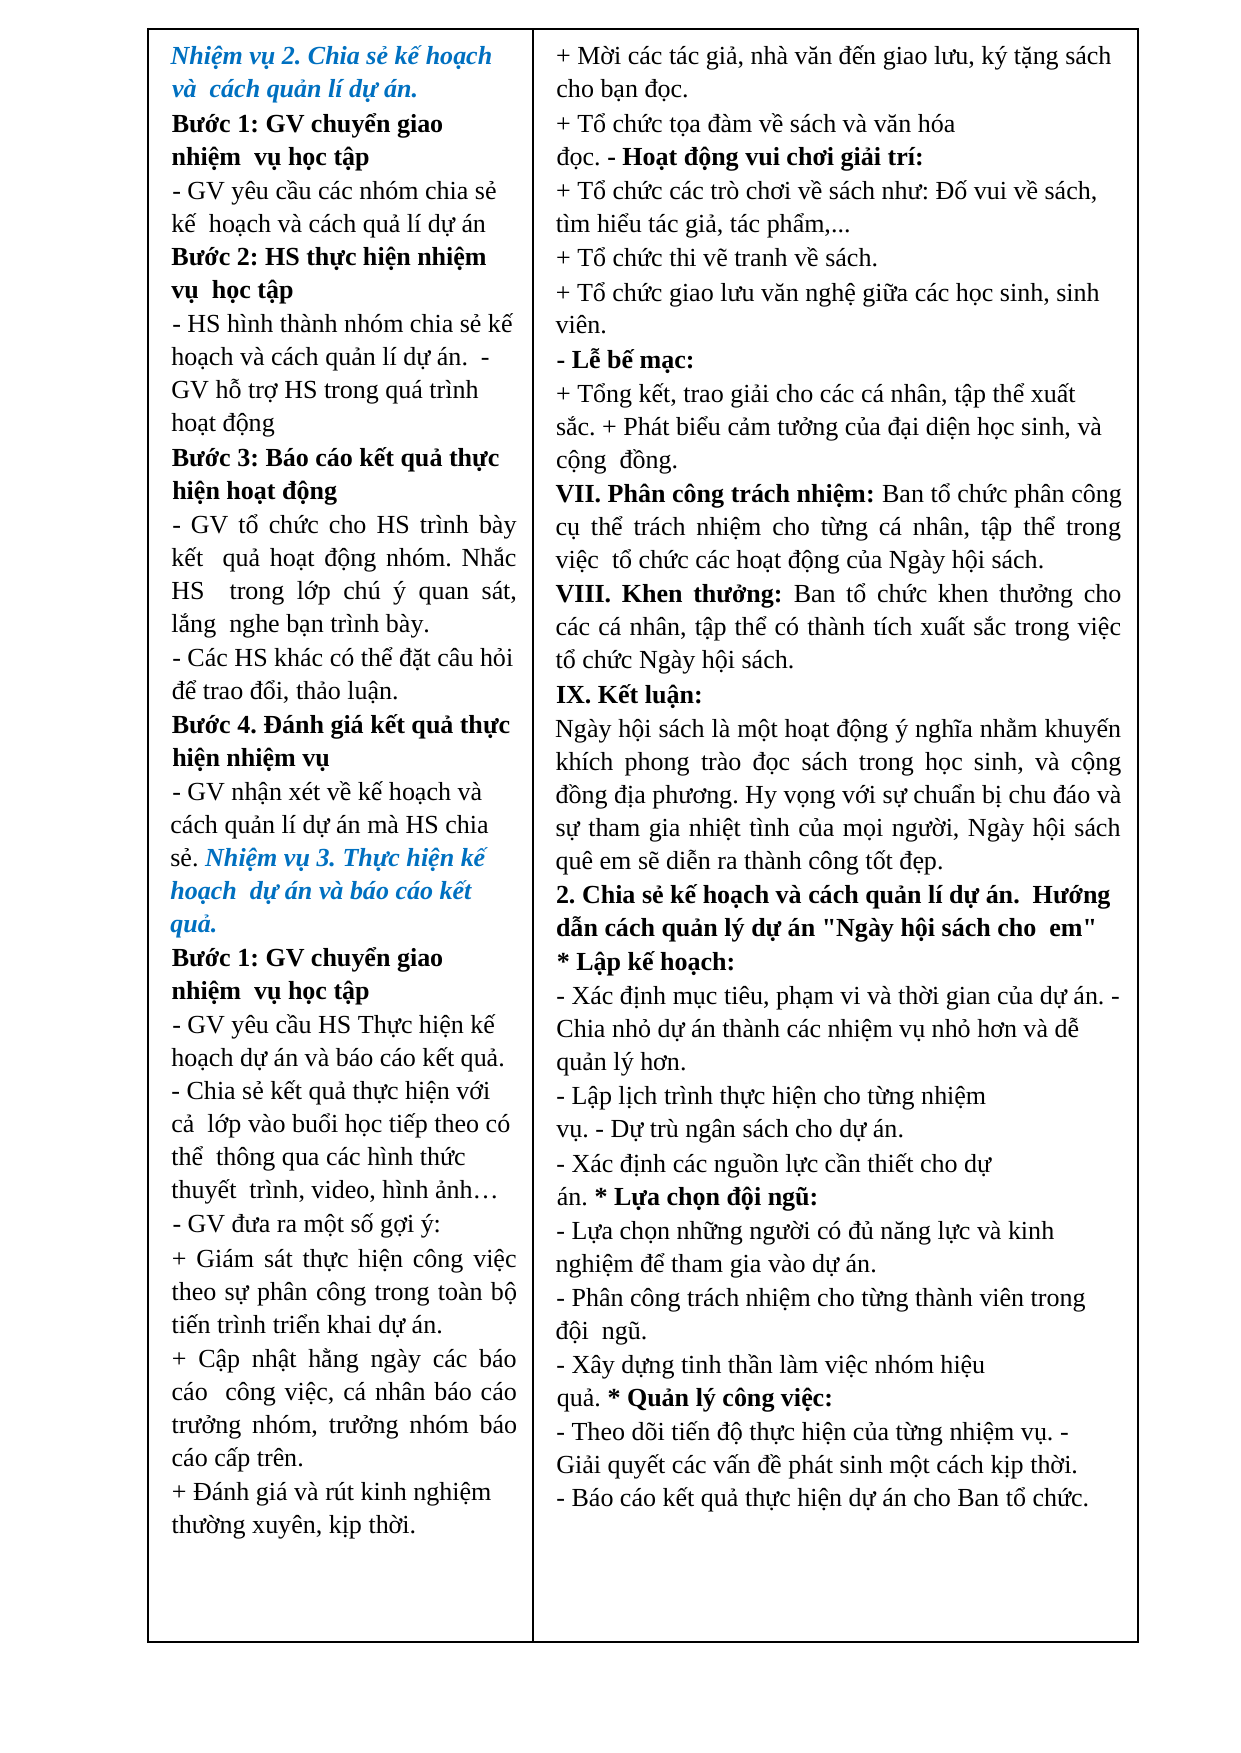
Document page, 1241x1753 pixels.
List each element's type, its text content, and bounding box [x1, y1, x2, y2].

table_header Nhiệm vụ 2. Chia sẻ kế hoạch và cách quản lí dự án. Bước 1: GV chuyển giao nhiệm vụ học tập - GV yêu cầu các nhóm chia sẻ kế hoạch và cách quả lí dự án Bước 2: HS thực hiện nhiệm vụ học tập - HS hình thành nhóm chia sẻ kế hoạch và cách quản lí dự án. - GV hỗ trợ HS trong quá trình hoạt động Bước 3: Báo cáo kết quả thực hiện hoạt động - GV tổ chức cho HS trình bày kết quả hoạt động nhóm. Nhắc HS trong lớp chú ý quan sát, lắng nghe bạn trình bày. - Các HS khác có thể đặt câu hỏi để trao đổi, thảo luận. Bước 4. Đánh giá kết quả thực hiện nhiệm vụ - GV nhận xét về kế hoạch và cách quản lí dự án mà HS chia sẻ. Nhiệm vụ 3. Thực hiện kế hoạch dự án và báo cáo kết quả. Bước 1: GV chuyển giao nhiệm vụ học tập - GV yêu cầu HS Thực hiện kế hoạch dự án và báo cáo kết quả. - Chia sẻ kết quả thực hiện với cả lớp vào buổi học tiếp theo có thể thông qua các hình thức thuyết trình, video, hình ảnh… - GV đưa ra một số gợi ý: + Giám sát thực hiện công việc theo sự phân công trong toàn bộ tiến trình triển khai dự án. + Cập nhật hằng ngày các báo cáo công việc, cá nhân báo cáo trưởng nhóm, trưởng nhóm báo cáo cấp trên. + Đánh giá và rút kinh nghiệm thường xuyên, kịp thời. [149, 30, 532, 1641]
table_header + Mời các tác giả, nhà văn đến giao lưu, ký tặng sách cho bạn đọc. + Tổ chức tọa đàm về sách và văn hóa đọc. - Hoạt động vui chơi giải trí: + Tổ chức các trò chơi về sách như: Đố vui về sách, tìm hiểu tác giả, tác phẩm,... + Tổ chức thi vẽ tranh về sách. + Tổ chức giao lưu văn nghệ giữa các học sinh, sinh viên. - Lễ bế mạc: + Tổng kết, trao giải cho các cá nhân, tập thể xuất sắc. + Phát biểu cảm tưởng của đại diện học sinh, và cộng đồng. VII. Phân công trách nhiệm: Ban tổ chức phân công cụ thể trách nhiệm cho từng cá nhân, tập thể trong việc tổ chức các hoạt động của Ngày hội sách. VIII. Khen thưởng: Ban tổ chức khen thưởng cho các cá nhân, tập thể có thành tích xuất sắc trong việc tổ chức Ngày hội sách. IX. Kết luận: Ngày hội sách là một hoạt động ý nghĩa nhằm khuyến khích phong trào đọc sách trong học sinh, và cộng đồng địa phương. Hy vọng với sự chuẩn bị chu đáo và sự tham gia nhiệt tình của mọi người, Ngày hội sách quê em sẽ diễn ra thành công tốt đẹp. 2. Chia sẻ kế hoạch và cách quản lí dự án. Hướng dẫn cách quản lý dự án "Ngày hội sách cho em" * Lập kế hoạch: - Xác định mục tiêu, phạm vi và thời gian của dự án. - Chia nhỏ dự án thành các nhiệm vụ nhỏ hơn và dễ quản lý hơn. - Lập lịch trình thực hiện cho từng nhiệm vụ. - Dự trù ngân sách cho dự án. - Xác định các nguồn lực cần thiết cho dự án. * Lựa chọn đội ngũ: - Lựa chọn những người có đủ năng lực và kinh nghiệm để tham gia vào dự án. - Phân công trách nhiệm cho từng thành viên trong đội ngũ. - Xây dựng tinh thần làm việc nhóm hiệu quả. * Quản lý công việc: - Theo dõi tiến độ thực hiện của từng nhiệm vụ. - Giải quyết các vấn đề phát sinh một cách kịp thời. - Báo cáo kết quả thực hiện dự án cho Ban tổ chức. [534, 30, 1137, 1641]
